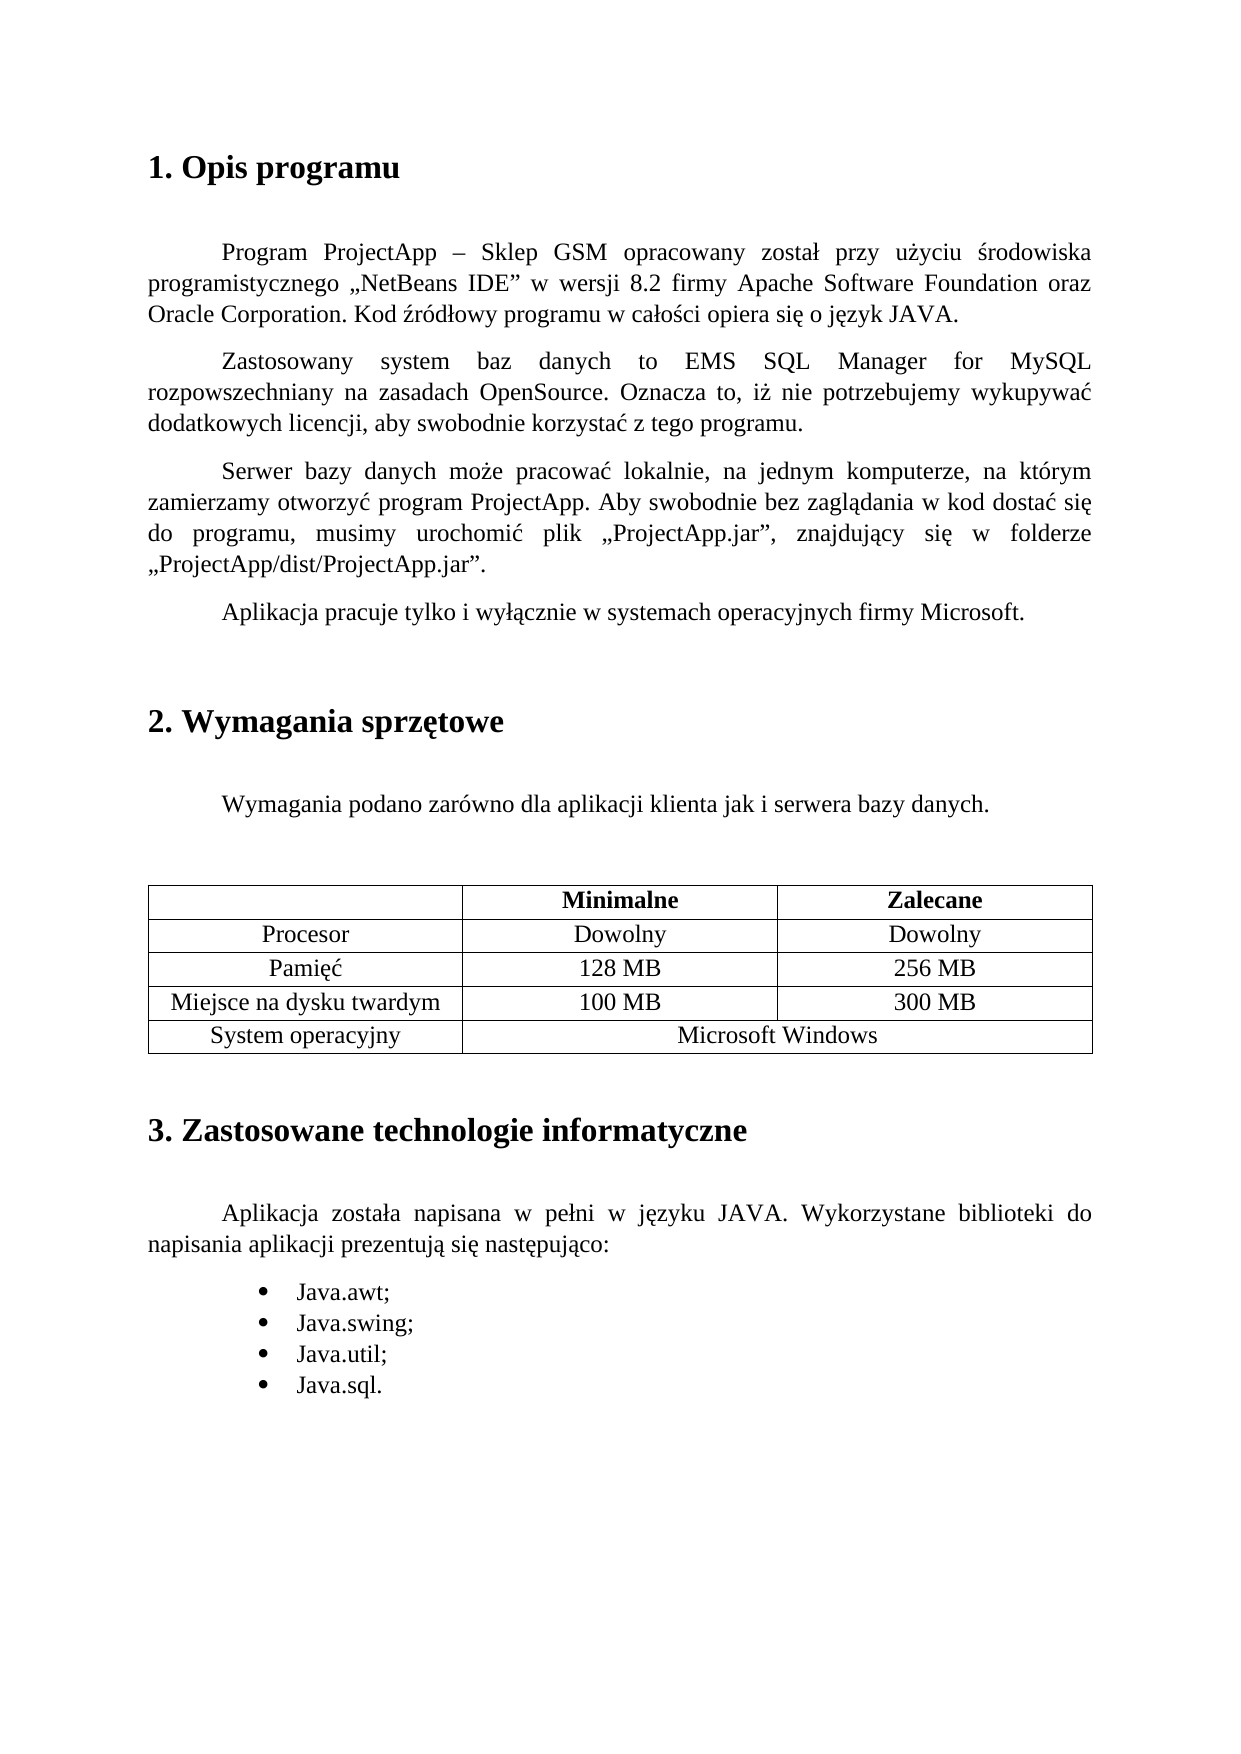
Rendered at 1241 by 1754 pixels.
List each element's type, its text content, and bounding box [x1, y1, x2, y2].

list Java.util; [259, 1339, 1093, 1368]
list Java.swing; [259, 1308, 1093, 1337]
subtitle 1. Opis programu [148, 148, 1093, 186]
table_cell Miejsce na dysku twardym [149, 987, 462, 1019]
table_cell 300 MB [778, 987, 1092, 1019]
text Program ProjectApp – Sklep GSM opracowany został przy użyciu środowiska programistycznego „NetBeans IDE” w wersji 8.2 firmy Apache Software Foundation oraz Oracle Corporation. Kod źródłowy programu w całości opiera się o język JAVA. [148, 237, 1093, 327]
text Aplikacja pracuje tylko i wyłącznie w systemach operacyjnych firmy Microsoft. [148, 597, 1093, 626]
table_cell 256 MB [778, 953, 1092, 986]
table_cell 128 MB [463, 953, 777, 986]
table_cell 100 MB [463, 987, 777, 1019]
table_cell Dowolny [463, 920, 777, 952]
subtitle 3. Zastosowane technologie informatyczne [148, 1110, 1093, 1148]
text Aplikacja została napisana w pełni w języku JAVA. Wykorzystane biblioteki do napisania aplikacji prezentują się następująco: [148, 1198, 1093, 1258]
table_header Minimalne [463, 886, 777, 918]
table_cell Dowolny [778, 920, 1092, 952]
table_cell Pamięć [149, 953, 462, 986]
list Java.sql. [259, 1370, 1093, 1399]
subtitle 2. Wymagania sprzętowe [148, 701, 1093, 739]
table_header Zalecane [778, 886, 1092, 918]
table_cell Microsoft Windows [463, 1021, 1092, 1053]
table_header [149, 886, 462, 918]
list Java.awt; [259, 1277, 1093, 1306]
text Wymagania podano zarówno dla aplikacji klienta jak i serwera bazy danych. [148, 789, 1093, 818]
table_cell Procesor [149, 920, 462, 952]
text Zastosowany system baz danych to EMS SQL Manager for MySQL rozpowszechniany na zasadach OpenSource. Oznacza to, iż nie potrzebujemy wykupywać dodatkowych licencji, aby swobodnie korzystać z tego programu. [148, 346, 1093, 437]
text Serwer bazy danych może pracować lokalnie, na jednym komputerze, na którym zamierzamy otworzyć program ProjectApp. Aby swobodnie bez zaglądania w kod dostać się do programu, musimy urochomić plik „ProjectApp.jar”, znajdujący się w folderze „ProjectApp/dist/ProjectApp.jar”. [148, 456, 1093, 578]
table_cell System operacyjny [149, 1021, 462, 1053]
